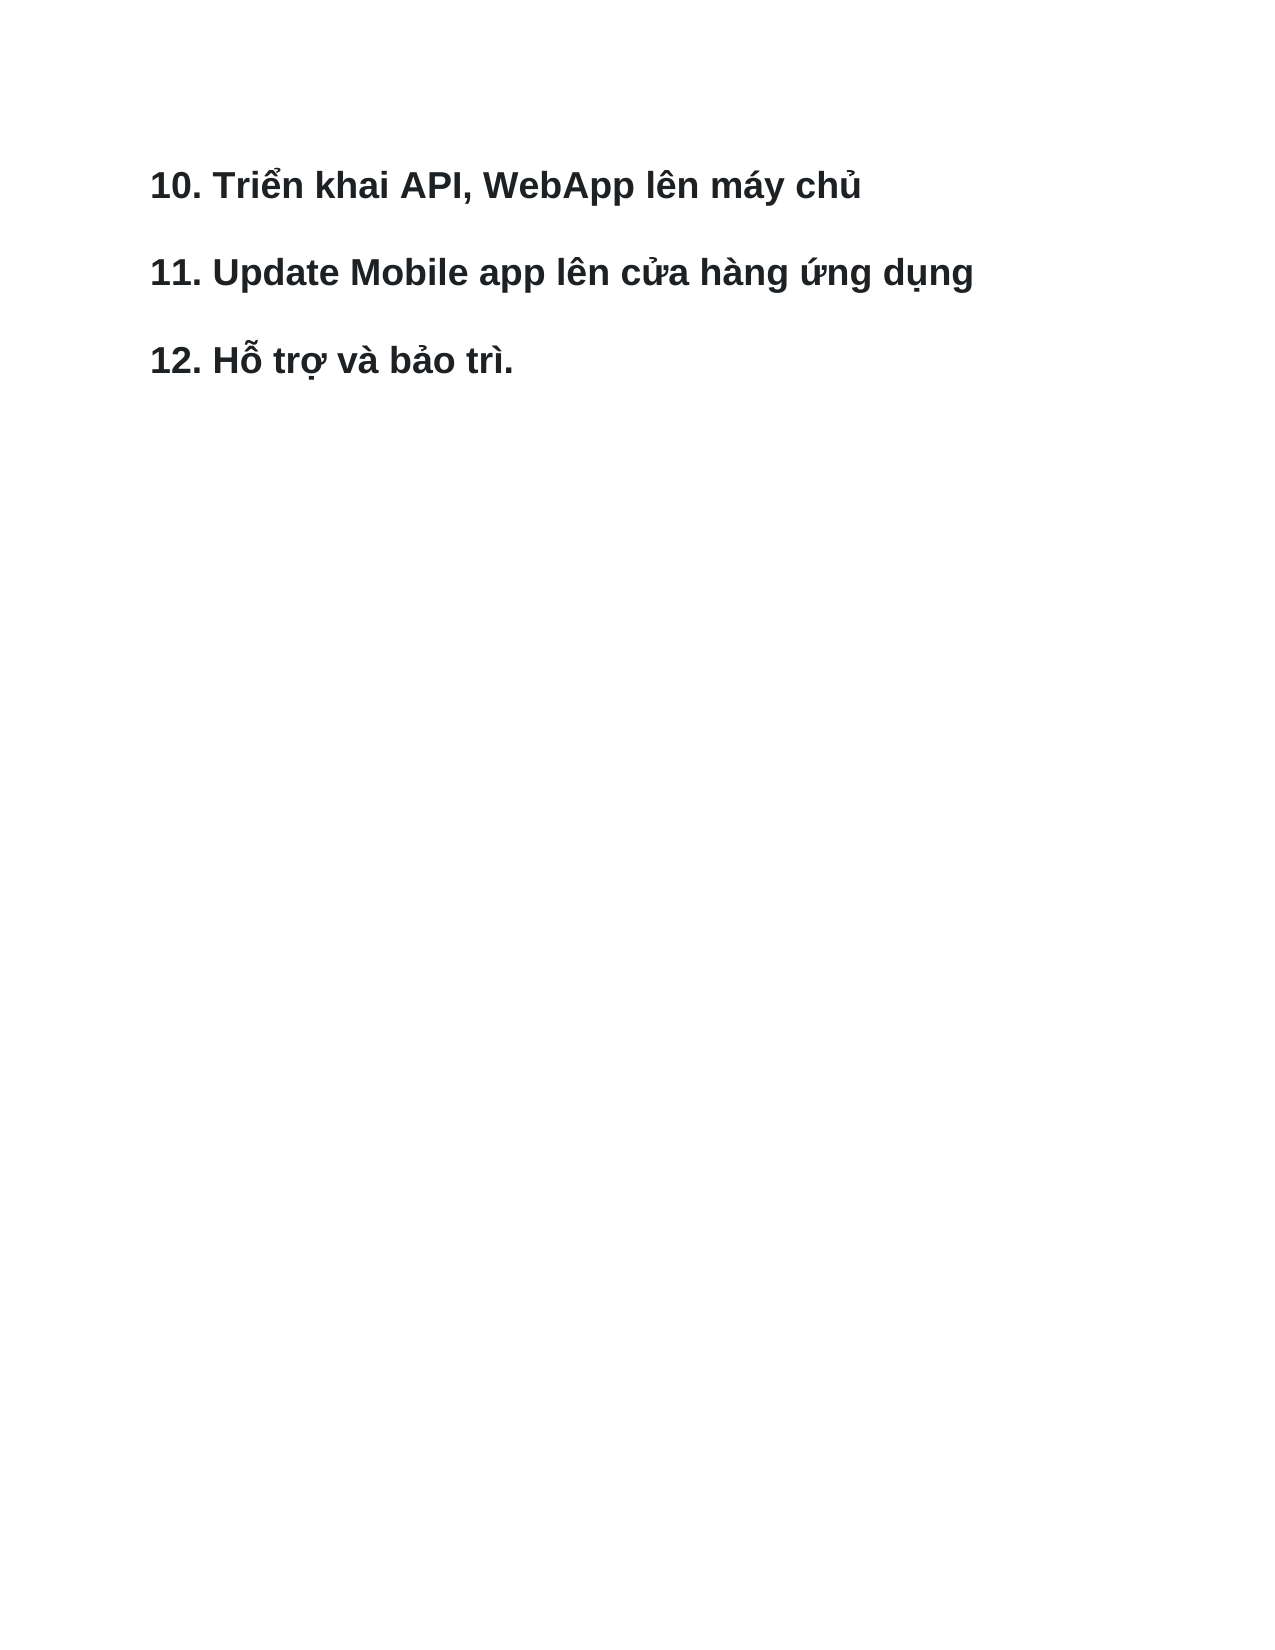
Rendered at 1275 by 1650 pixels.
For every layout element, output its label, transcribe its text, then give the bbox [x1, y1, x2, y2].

subtitle 12. Hỗ trợ và bảo trì. [150, 325, 1125, 381]
subtitle 10. Triển khai API, WebApp lên máy chủ [150, 150, 1125, 206]
subtitle 11. Update Mobile app lên cửa hàng ứng dụng [150, 237, 1125, 294]
